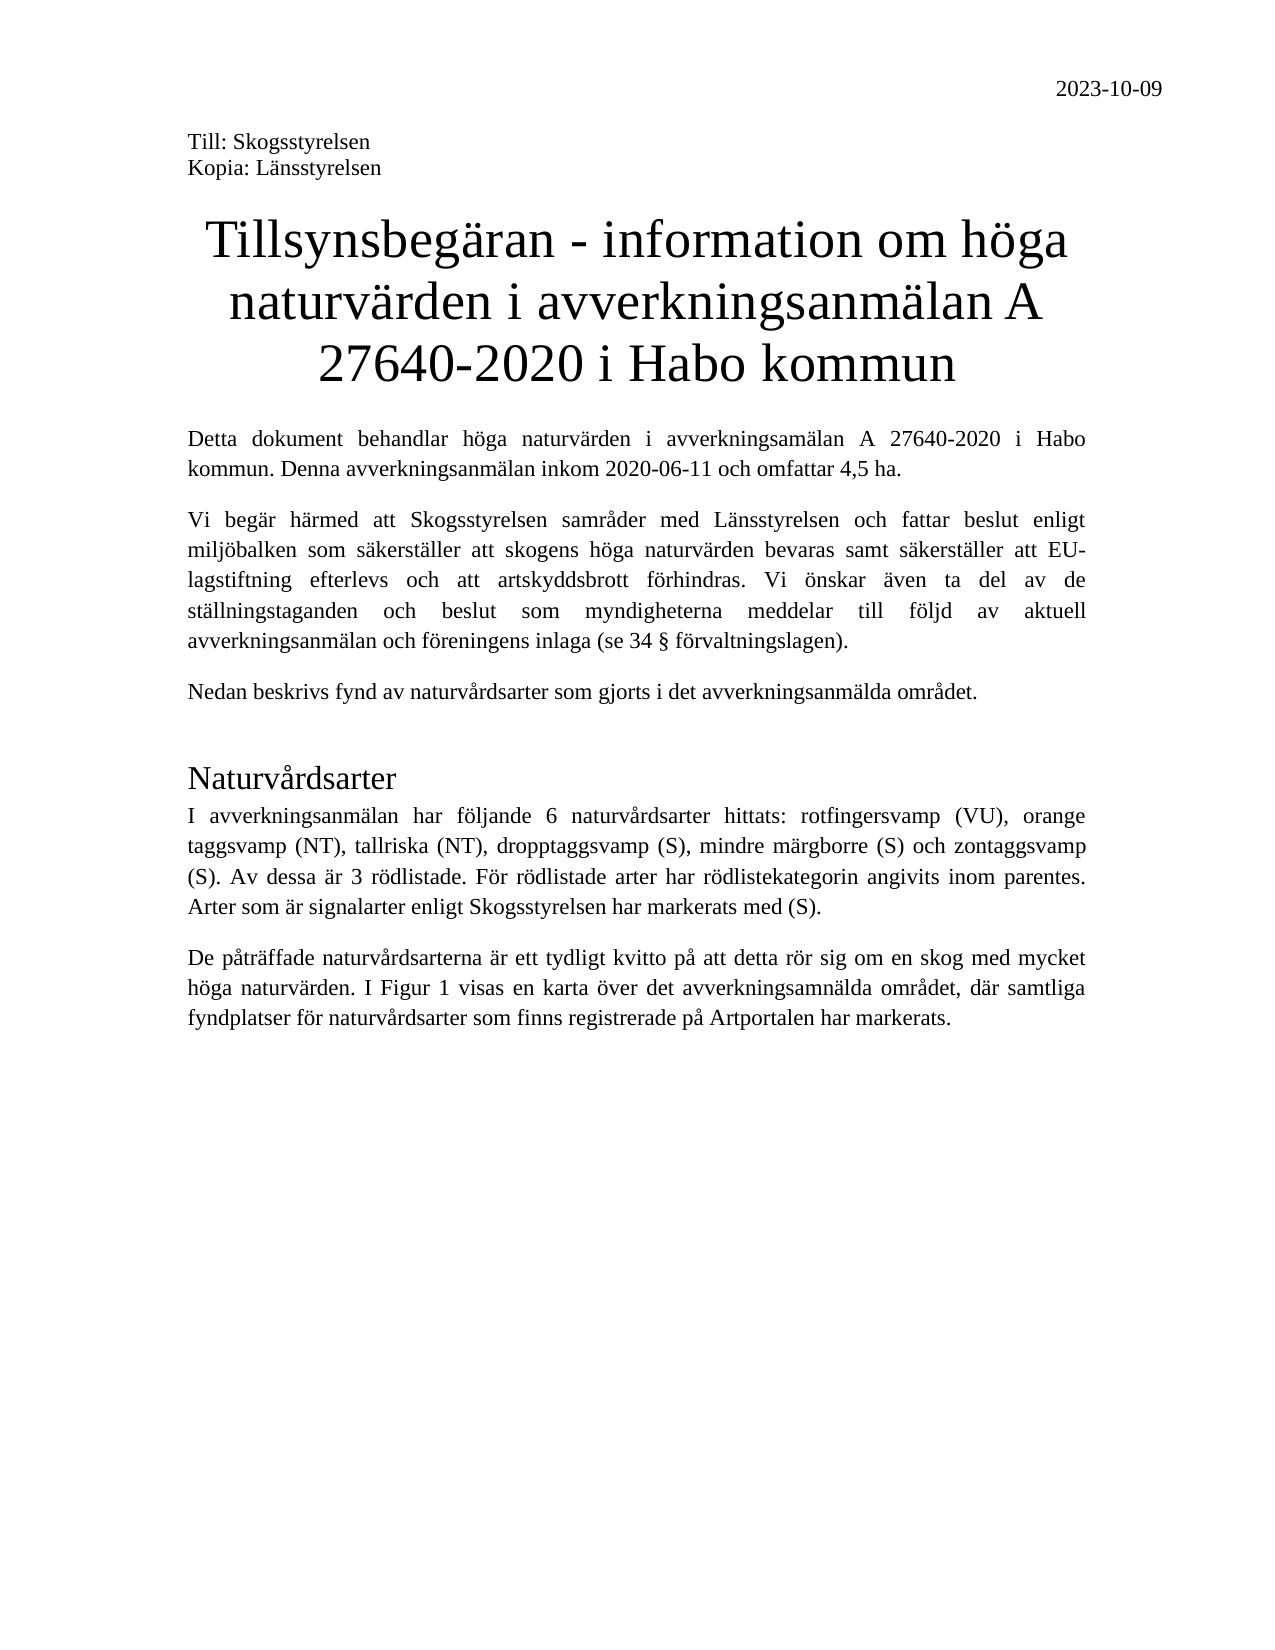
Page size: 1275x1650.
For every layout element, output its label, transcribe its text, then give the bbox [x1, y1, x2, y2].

subtitle Naturvårdsarter [187, 758, 1087, 797]
text Nedan beskrivs fynd av naturvårdsarter som gjorts i det avverkningsanmälda området. [187, 678, 1087, 704]
text Detta dokument behandlar höga naturvärden i avverkningsamälan A 27640-2020 i Habo kommun. Denna avverkningsanmälan inkom 2020-06-11 och omfattar 4,5 ha. [187, 425, 1087, 481]
text De påträffade naturvårdsarterna är ett tydligt kvitto på att detta rör sig om en skog med mycket höga naturvärden. I Figur 1 visas en karta över det avverkningsamnälda området, där samtliga fyndplatser för naturvårdsarter som finns registrerade på Artportalen har markerats. [187, 944, 1087, 1031]
text I avverkningsanmälan har följande 6 naturvårdsarter hittats: rotfingersvamp (VU), orange taggsvamp (NT), tallriska (NT), dropptaggsvamp (S), mindre märgborre (S) och zontaggsvamp (S). Av dessa är 3 rödlistade. För rödlistade arter har rödlistekategorin angivits inom parentes. Arter som är signalarter enligt Skogsstyrelsen har markerats med (S). [187, 802, 1087, 919]
text Vi begär härmed att Skogsstyrelsen samråder med Länsstyrelsen och fattar beslut enligt miljöbalken som säkerställer att skogens höga naturvärden bevaras samt säkerställer att EU-lagstiftning efterlevs och att artskyddsbrott förhindras. Vi önskar även ta del av de ställningstaganden och beslut som myndigheterna meddelar till följd av aktuell avverkningsanmälan och föreningens inlaga (se 34 § förvaltningslagen). [187, 506, 1087, 653]
title Tillsynsbegäran - information om höga naturvärden i avverkningsanmälan A 27640-2020 i Habo kommun [187, 207, 1087, 394]
